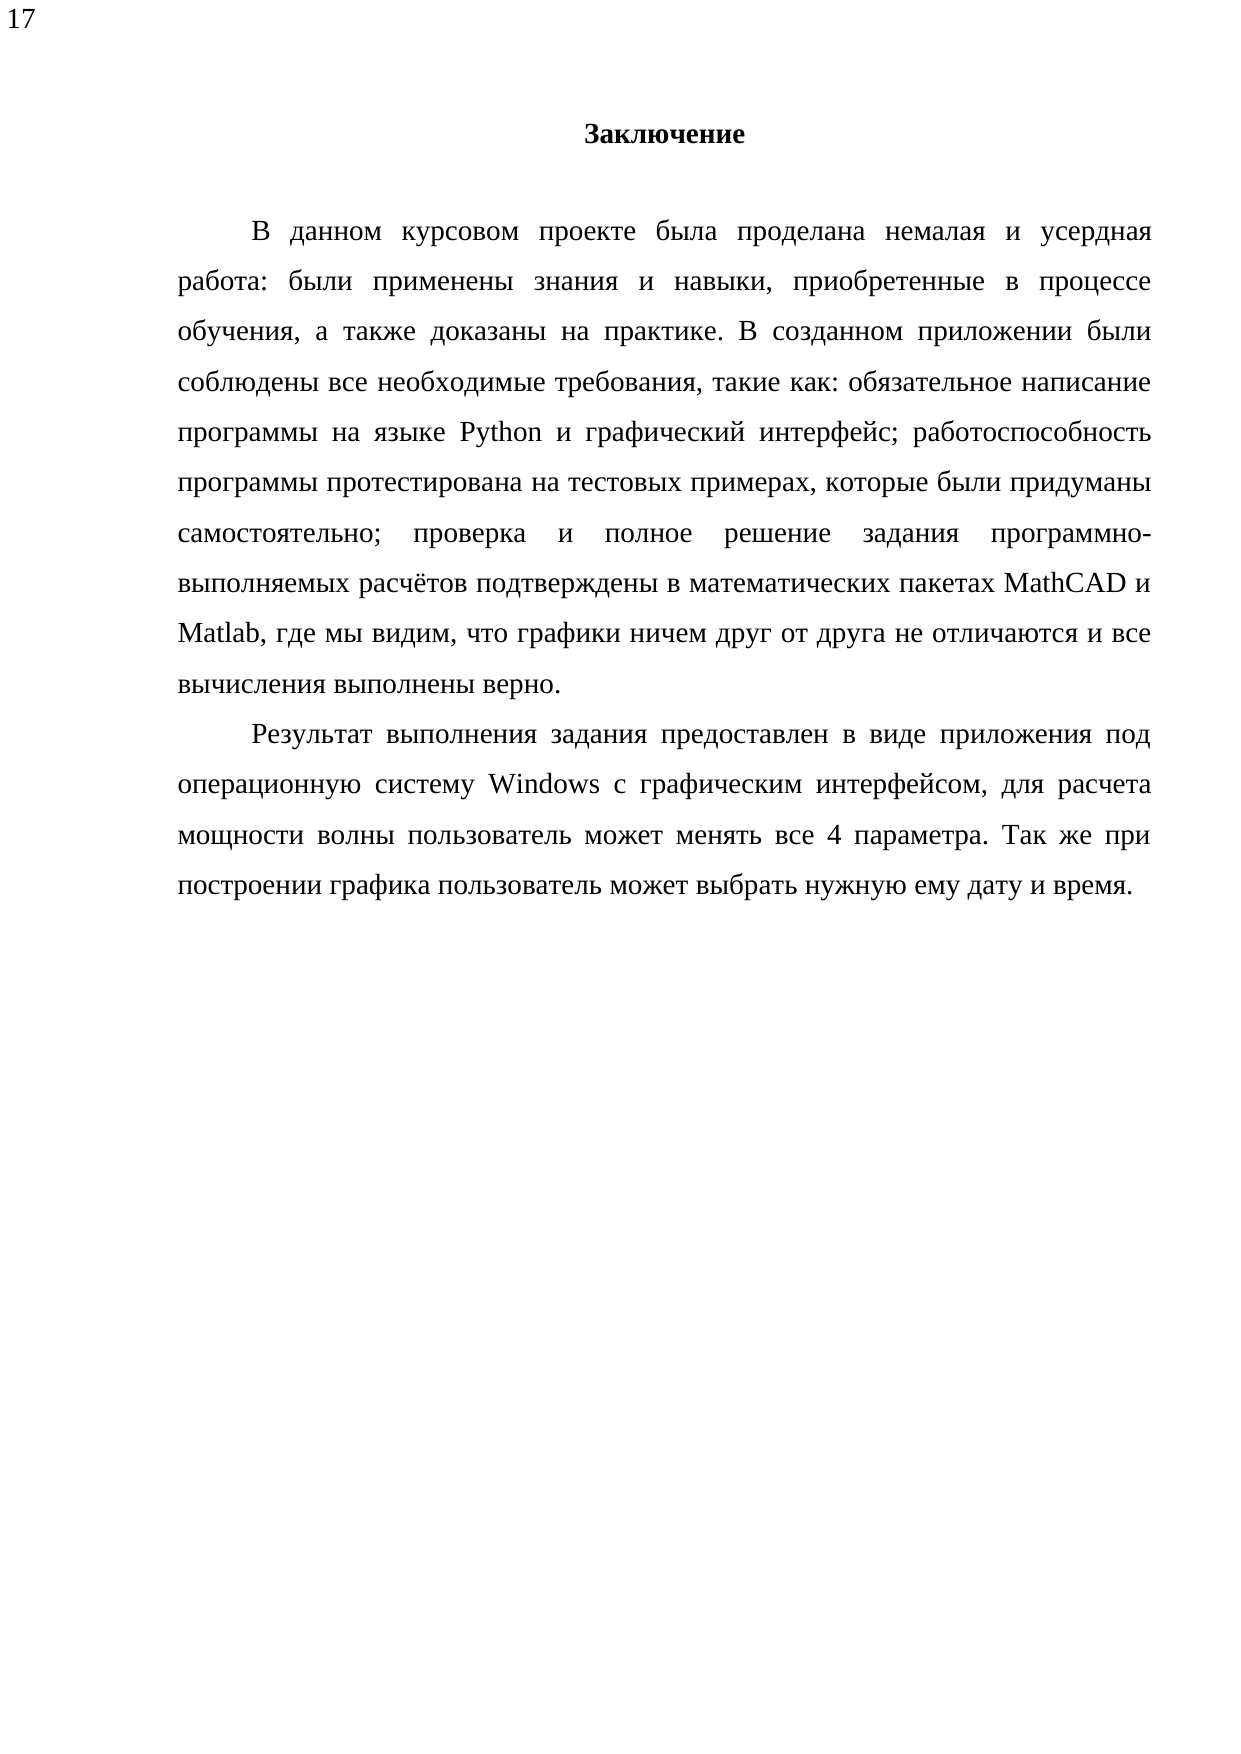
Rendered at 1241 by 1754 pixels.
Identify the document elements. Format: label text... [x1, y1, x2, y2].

text Заключение [178, 116, 1151, 150]
text В данном курсовом проекте была проделана немалая и усердная работа: были применены знания и навыки, приобретенные в процессе обучения, а также доказаны на практике. В созданном приложении были соблюдены все необходимые требования, такие как: обязательное написание программы на языке Python и графический интерфейс; работоспособность программы протестирована на тестовых примерах, которые были придуманы самостоятельно; проверка и полное решение задания программно- выполняемых расчётов подтверждены в математических пакетах MathCAD и Matlab, где мы видим, что графики ничем друг от друга не отличаются и все вычисления выполнены верно. [177, 213, 1152, 699]
text Результат выполнения задания предоставлен в виде приложения под операционную систему Windows с графическим интерфейсом, для расчета мощности волны пользователь может менять все 4 параметра. Так же при построении графика пользователь может выбрать нужную ему дату и время. [177, 716, 1152, 901]
